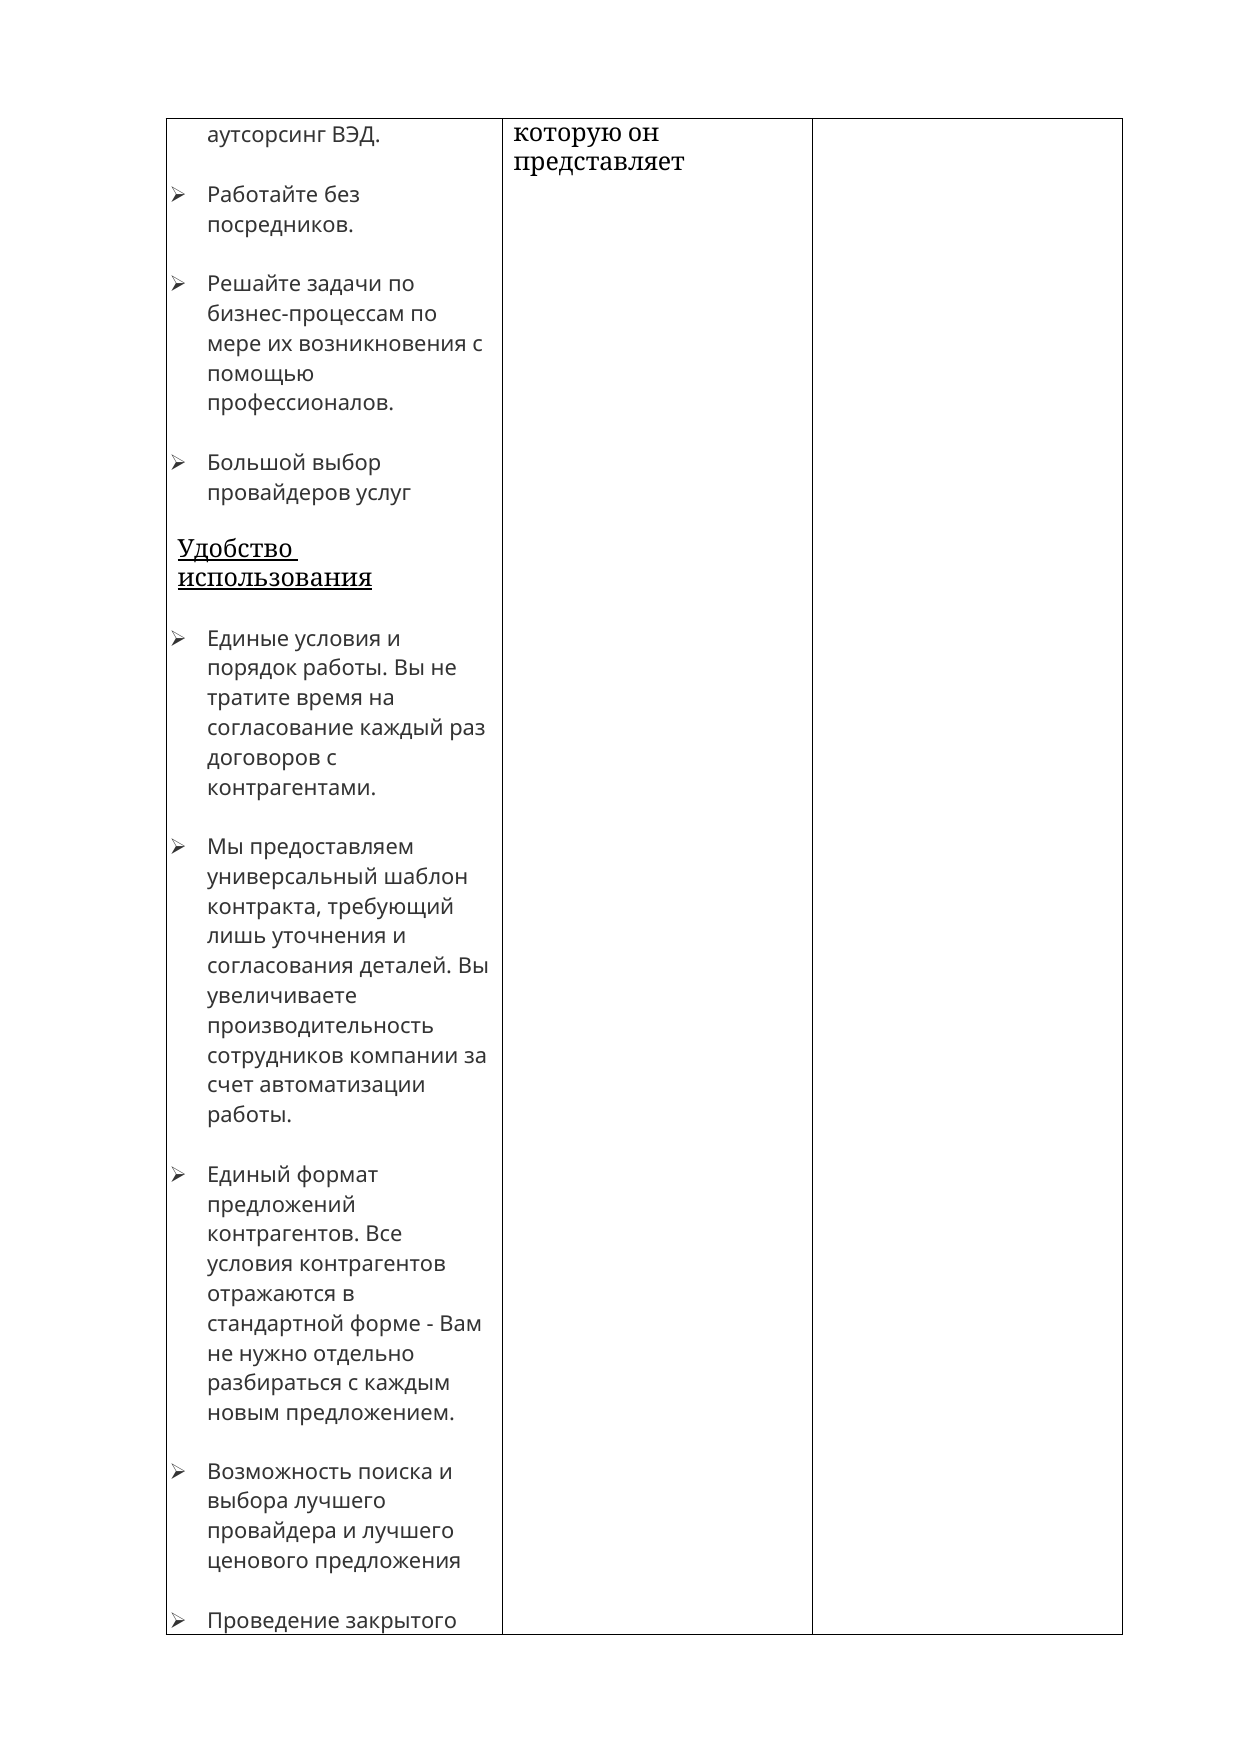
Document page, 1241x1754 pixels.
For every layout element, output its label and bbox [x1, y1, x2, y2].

table_cell [813, 119, 1122, 1634]
table_cell [503, 119, 812, 1634]
table_cell [167, 119, 502, 1634]
